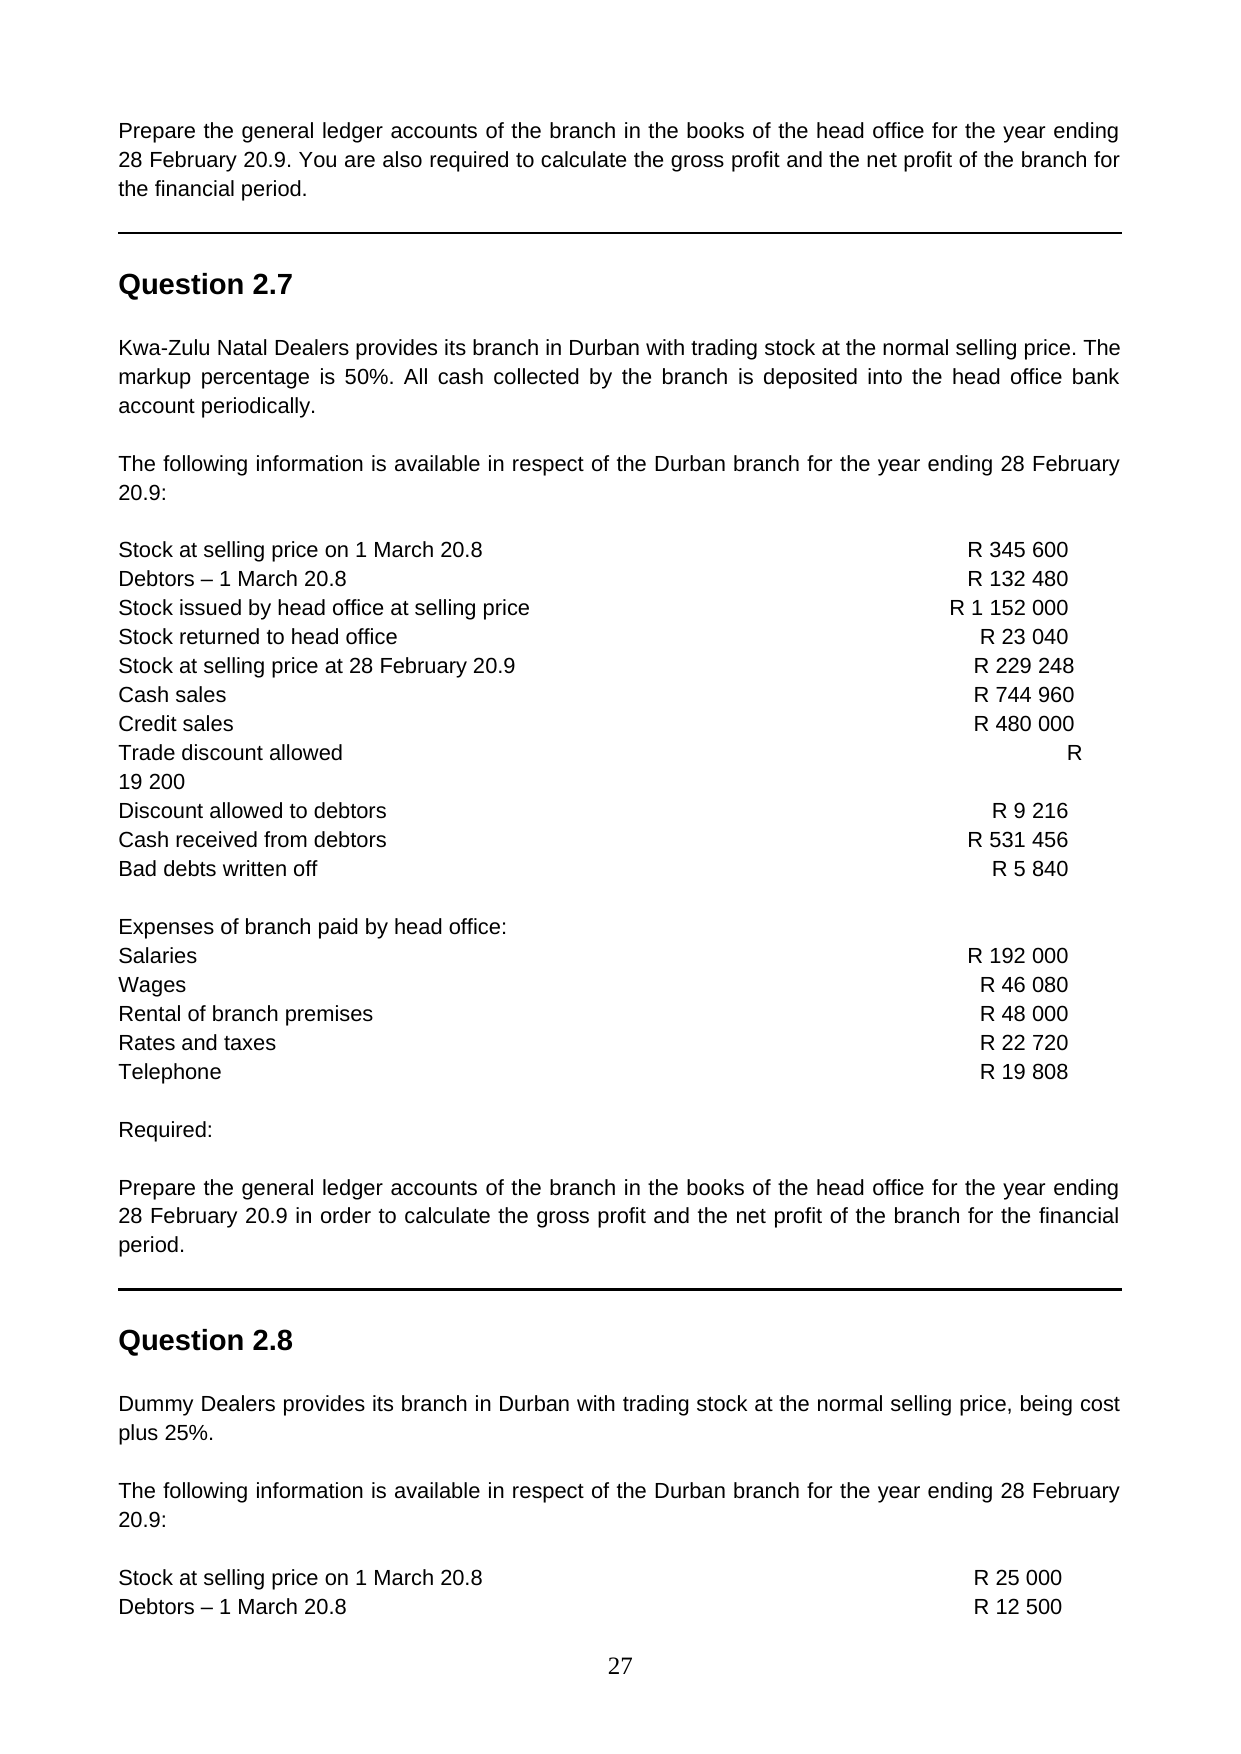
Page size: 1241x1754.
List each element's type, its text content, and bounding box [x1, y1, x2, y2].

text Dummy Dealers provides its branch in Durban with trading stock at the normal selling price, being cost plus 25%. [118, 1391, 1122, 1445]
text Expenses of branch paid by head office: [118, 914, 1122, 939]
text Bad debts written off R 5 840 [118, 856, 1122, 881]
text Stock at selling price on 1 March 20.8 R 25 000 [118, 1564, 1122, 1590]
text Debtors – 1 March 20.8 R 132 480 [118, 566, 1122, 591]
text Trade discount allowed R 19 200 [118, 740, 1122, 794]
text Required: [118, 1116, 1122, 1142]
text Question 2.8 [118, 1323, 1122, 1357]
text Rental of branch premises R 48 000 [118, 1001, 1122, 1026]
text Prepare the general ledger accounts of the branch in the books of the head office for the year ending 28 February 20.9. You are also required to calculate the gross profit and the net profit of the branch for the financial period. [118, 118, 1122, 201]
text Kwa-Zulu Natal Dealers provides its branch in Durban with trading stock at the normal selling price. The markup percentage is 50%. All cash collected by the branch is deposited into the head office bank account periodically. [118, 334, 1122, 418]
text The following information is available in respect of the Durban branch for the year ending 28 February 20.9: [118, 450, 1122, 504]
text Question 2.7 [118, 267, 1122, 301]
text Credit sales R 480 000 [118, 711, 1122, 736]
text Wages R 46 080 [118, 972, 1122, 997]
text Stock issued by head office at selling price R 1 152 000 [118, 595, 1122, 620]
text The following information is available in respect of the Durban branch for the year ending 28 February 20.9: [118, 1478, 1122, 1532]
text Prepare the general ledger accounts of the branch in the books of the head office for the year ending 28 February 20.9 in order to calculate the gross profit and the net profit of the branch for the financial period. [118, 1174, 1122, 1257]
text Debtors – 1 March 20.8 R 12 500 [118, 1593, 1122, 1619]
text Telephone R 19 808 [118, 1058, 1122, 1084]
text Stock at selling price at 28 February 20.9 R 229 248 [118, 653, 1122, 678]
text Cash sales R 744 960 [118, 682, 1122, 707]
text Rates and taxes R 22 720 [118, 1029, 1122, 1055]
text Salaries R 192 000 [118, 943, 1122, 968]
text Stock at selling price on 1 March 20.8 R 345 600 [118, 537, 1122, 562]
text Stock returned to head office R 23 040 [118, 624, 1122, 649]
text Discount allowed to debtors R 9 216 [118, 798, 1122, 823]
text Cash received from debtors R 531 456 [118, 827, 1122, 852]
